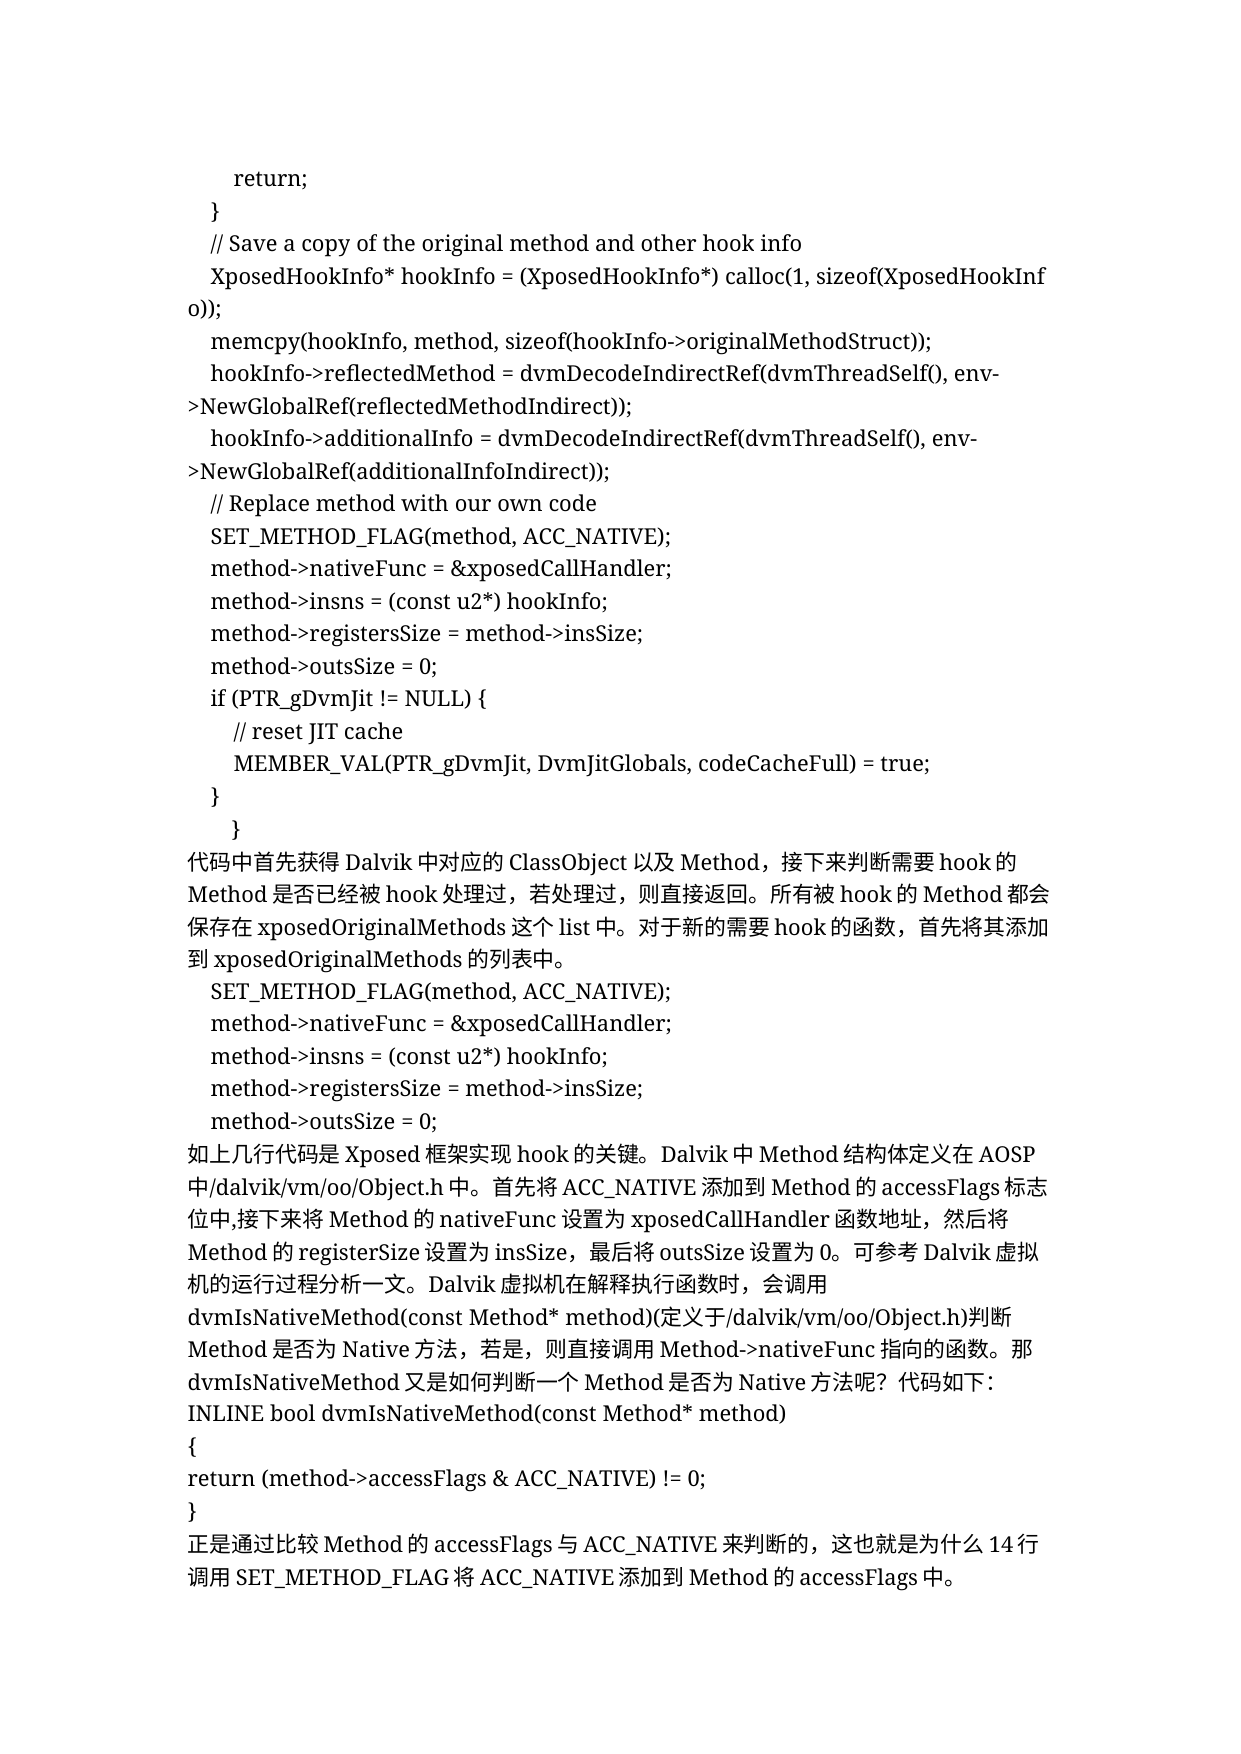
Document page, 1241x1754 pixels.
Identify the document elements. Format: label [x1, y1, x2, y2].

text [187, 162, 1053, 1592]
